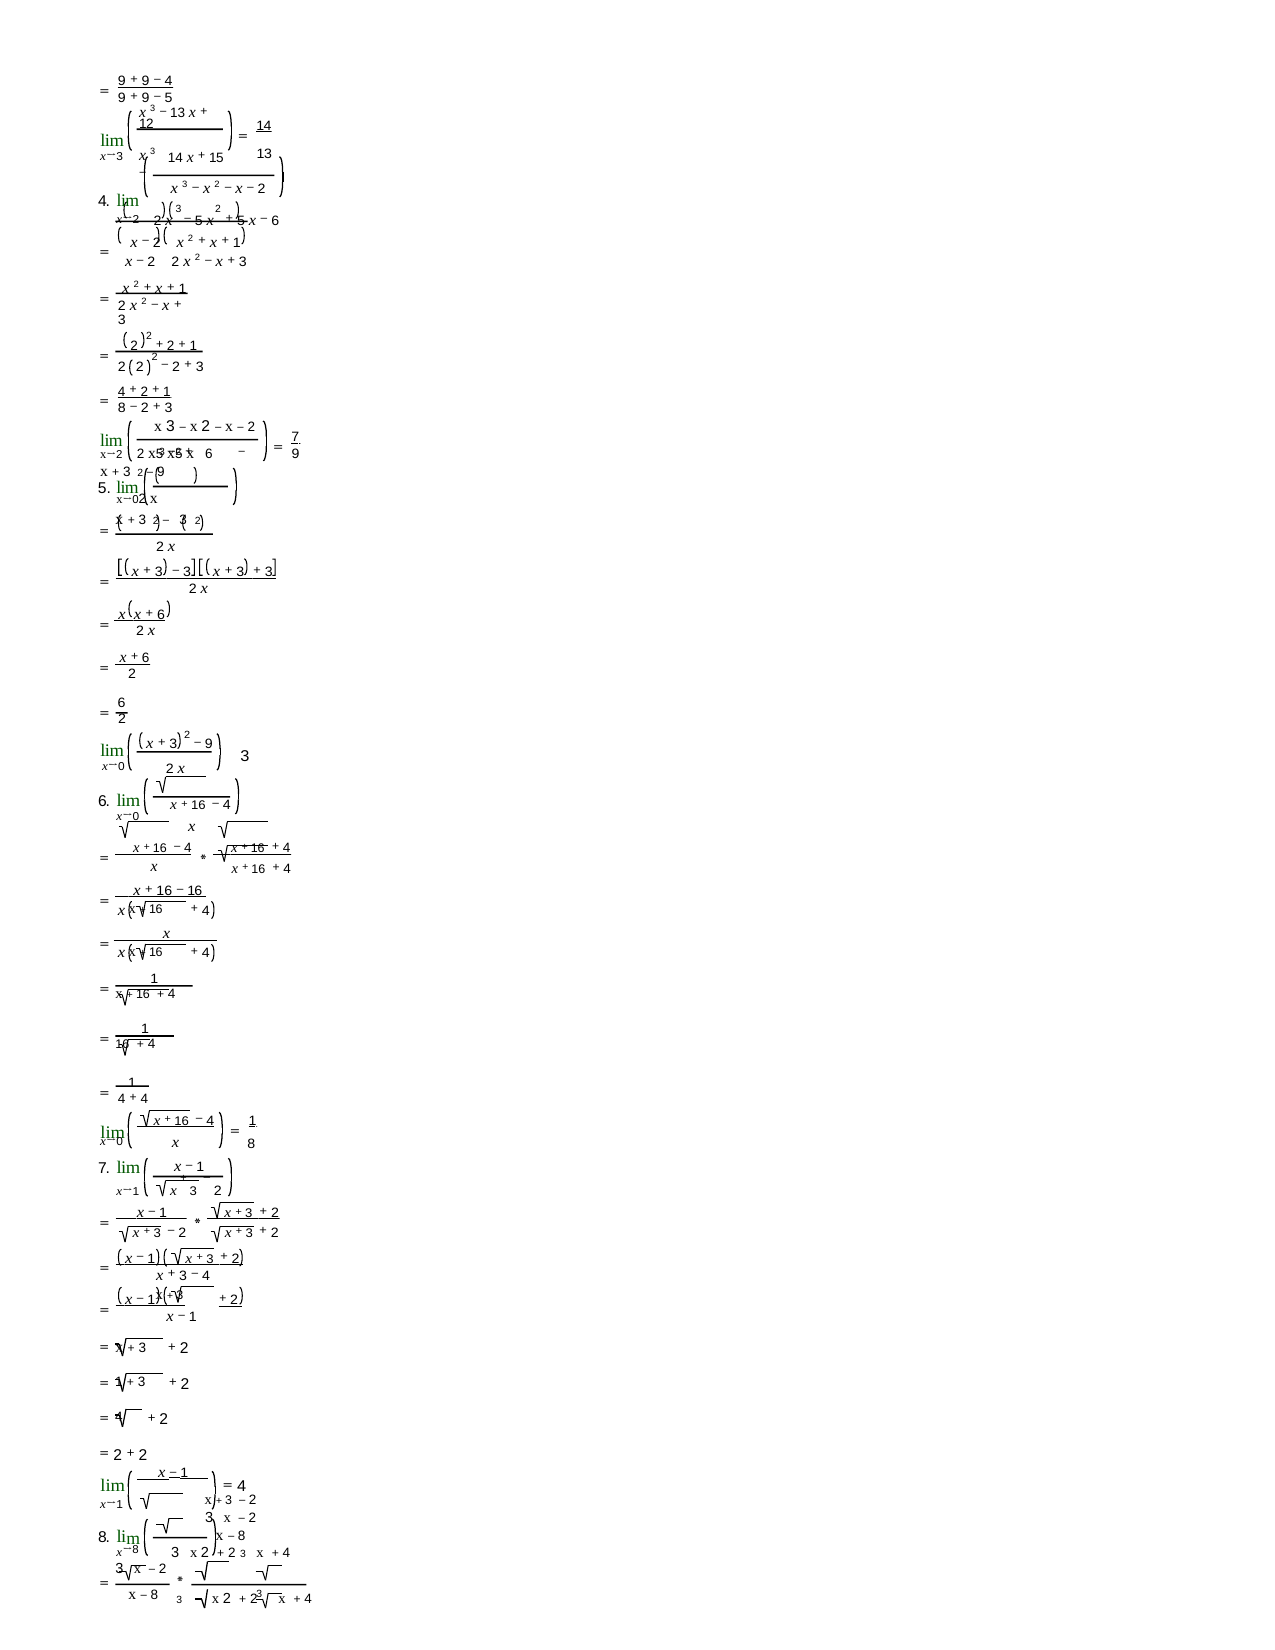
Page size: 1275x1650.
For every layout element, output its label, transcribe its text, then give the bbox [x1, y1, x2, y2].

list lim 3 2 [98, 196, 1096, 209]
text x [188, 817, 1096, 835]
subtitle lim [100, 742, 126, 760]
text x→0 [81, 760, 125, 773]
text x [116, 1546, 1096, 1559]
text lim x – 1 = 4 [100, 1469, 1096, 1498]
text = x – 2 x 2 + x + 1 [99, 233, 1096, 251]
text lim x + 16 – 4 = 1 [100, 1112, 1096, 1128]
text x + 16 – 4 [170, 794, 1096, 813]
text 9 + 9 – 5 [118, 90, 222, 105]
text 9 [291, 446, 1096, 461]
text = 2 2 + 2 + 1 [99, 328, 1096, 356]
text = x 2 + x + 1 2 x 2 – x + 3 [99, 273, 187, 327]
text x + 3 – 2 x + 3 + 2 [132, 1222, 1096, 1241]
text = x [99, 926, 1096, 942]
subtitle lim [100, 132, 125, 150]
text x 8 [172, 1133, 1096, 1152]
text = x – 1 x + 3 + 2 [99, 1246, 1096, 1268]
text x→3 [100, 150, 125, 163]
text = x + 16 – 4 * x + 16 + 4 [99, 839, 1096, 856]
text 2 x [156, 540, 1096, 554]
text = 7 [273, 423, 1096, 446]
text x→2 2 x – 5 x + 5 x – 6 [116, 209, 1096, 228]
text = + 2 [99, 1407, 1096, 1429]
text = 1 [99, 1070, 1096, 1092]
text = + 2 [99, 1337, 1096, 1358]
text = 4 + 2 + 1 [99, 378, 1096, 401]
text x + 4 [118, 942, 1096, 962]
text x x + 16 + 4 [150, 856, 1096, 877]
text = x + 3 – 3 x + 3 + 3 [99, 558, 1096, 582]
subtitle li [98, 1527, 1096, 1546]
text x – 1 [174, 1156, 1096, 1175]
text = [99, 1573, 1096, 1593]
text 14 x + 15 13 [168, 146, 1096, 166]
subtitle lim [98, 1162, 145, 1177]
text 2 [81, 712, 126, 727]
text = x x + 6 2 x [99, 600, 166, 638]
text x – 2 2 x 2 – x + 3 [125, 251, 1096, 271]
text = x + 16 – 16 [99, 883, 1096, 899]
text 2 [128, 668, 1096, 681]
text x + 3 – 4 [156, 1268, 1096, 1283]
text = 2 + 2 [99, 1443, 1096, 1464]
text 2 x 3 [166, 753, 1096, 778]
text x 3 – [139, 146, 165, 183]
text x→0 [100, 1133, 145, 1148]
text 4 + 4 [118, 1092, 1096, 1107]
text x + 3 2 – 9 [146, 733, 1096, 753]
text = x + 6 [99, 642, 1096, 668]
text x→0 [116, 810, 145, 823]
text 8 – 2 + 3 [118, 401, 1096, 415]
text = 1 [99, 968, 1096, 999]
text = x – 1 + 2 [99, 1287, 1096, 1309]
text x→1 [100, 1498, 1096, 1511]
subtitle lim [98, 792, 145, 810]
text = [99, 522, 1096, 540]
text = 9 + 9 – 4 [99, 68, 222, 90]
text = 6 [99, 689, 126, 712]
text 2 x [188, 582, 1096, 596]
text x – 1 [166, 1309, 1096, 1324]
text x→1 x 3 2 [116, 1182, 1096, 1199]
text x 3 – 13 x + 12 [139, 108, 222, 131]
text = 1 [99, 1018, 1096, 1049]
text = + 2 [99, 1372, 1096, 1394]
text 2 2 2 – 2 + 3 [118, 356, 1096, 375]
text x + 4 [118, 899, 1096, 919]
text = x – 1 * x + 3 + 2 [99, 1204, 1096, 1221]
